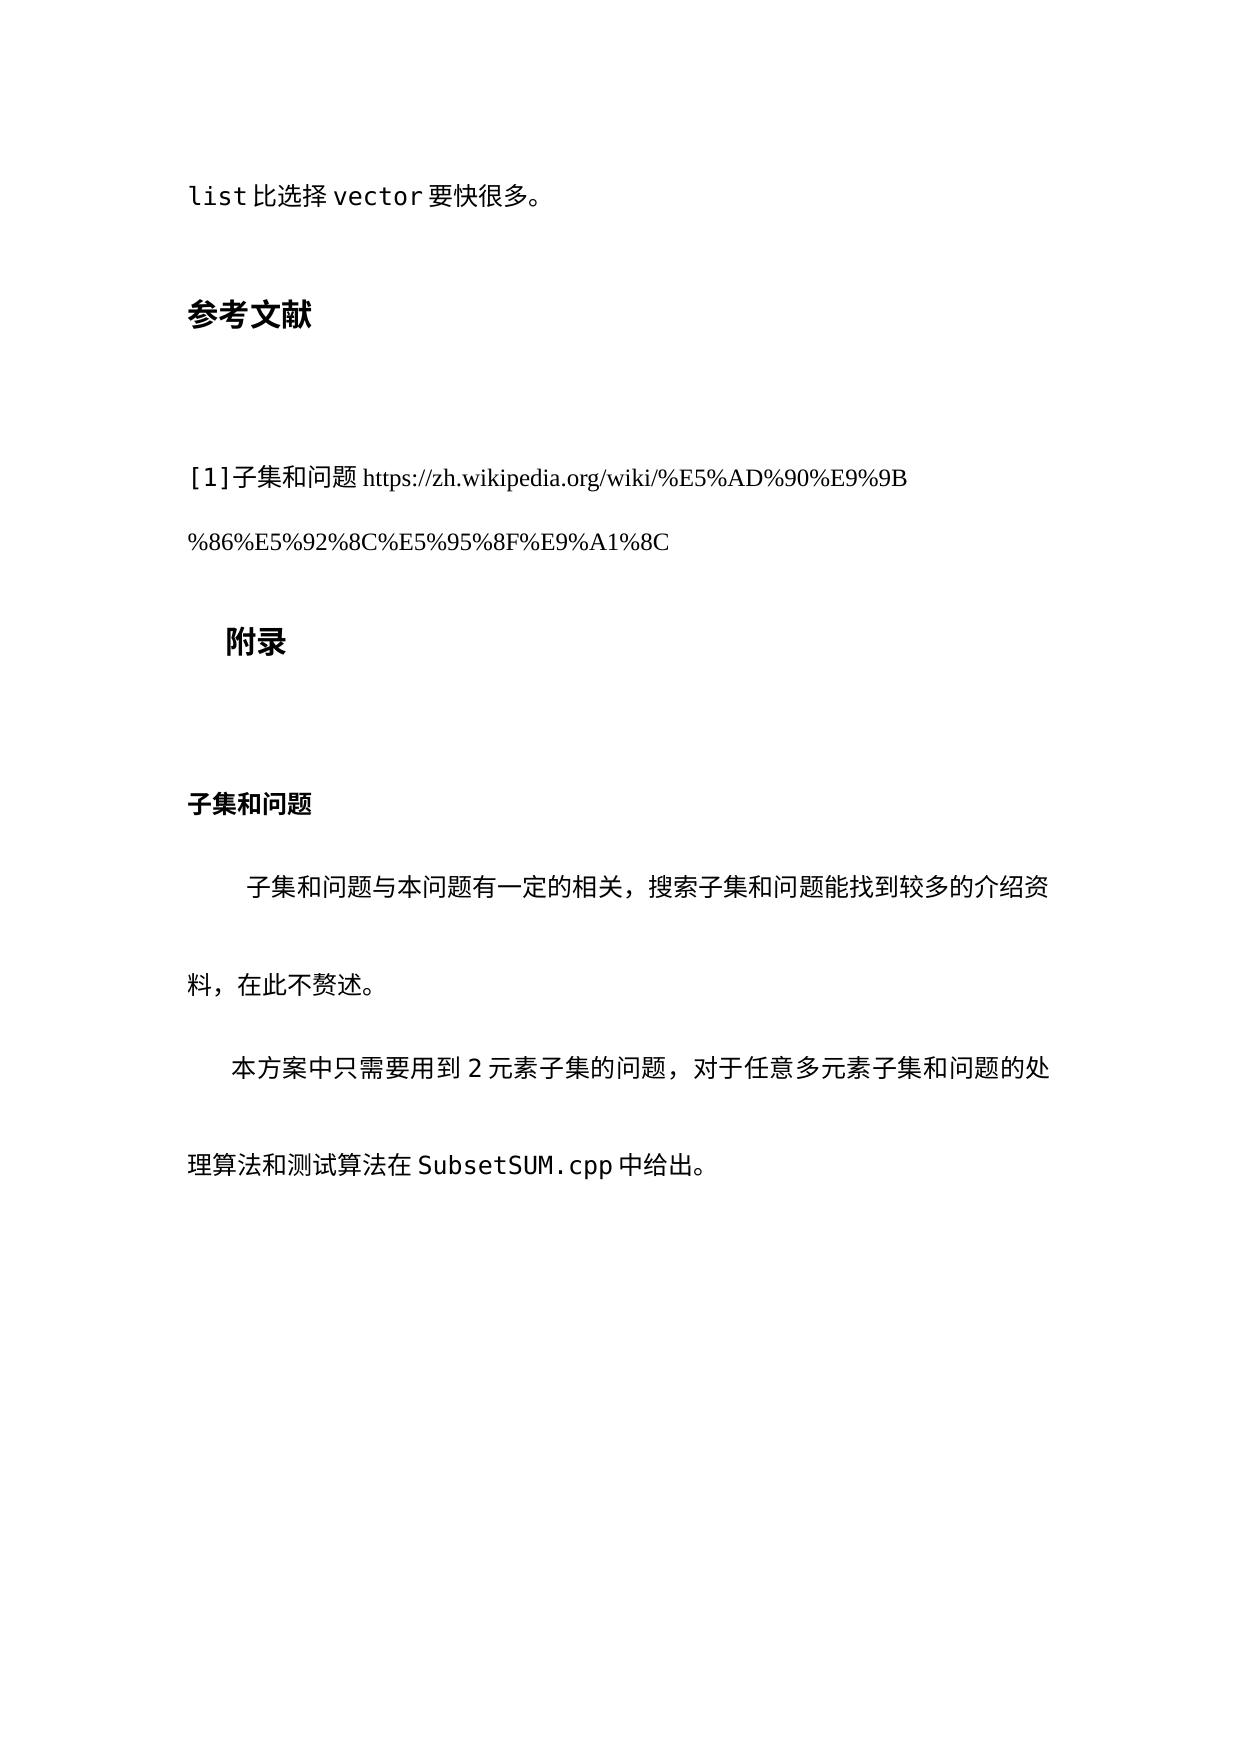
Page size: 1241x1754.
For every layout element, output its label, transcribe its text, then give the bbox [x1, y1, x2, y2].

text [1]子集和问题https://zh.wikipedia.org/wiki/%E5%AD%90%E9%9B%86%E5%92%8C%E5%95%8F%E9%A1%8C [187, 443, 1053, 557]
text 子集和问题 [187, 770, 1053, 835]
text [187, 162, 1053, 227]
subtitle 参考文献 [187, 281, 1053, 346]
subtitle 附录 [225, 607, 1053, 672]
text 本方案中只需要用到2元素子集的问题，对于任意多元素子集和问题的处理算法和测试算法在SubsetSUM.cpp中给出。 [187, 1034, 1053, 1196]
text 子集和问题与本问题有一定的相关，搜索子集和问题能找到较多的介绍资料，在此不赘述。 [187, 853, 1053, 1016]
